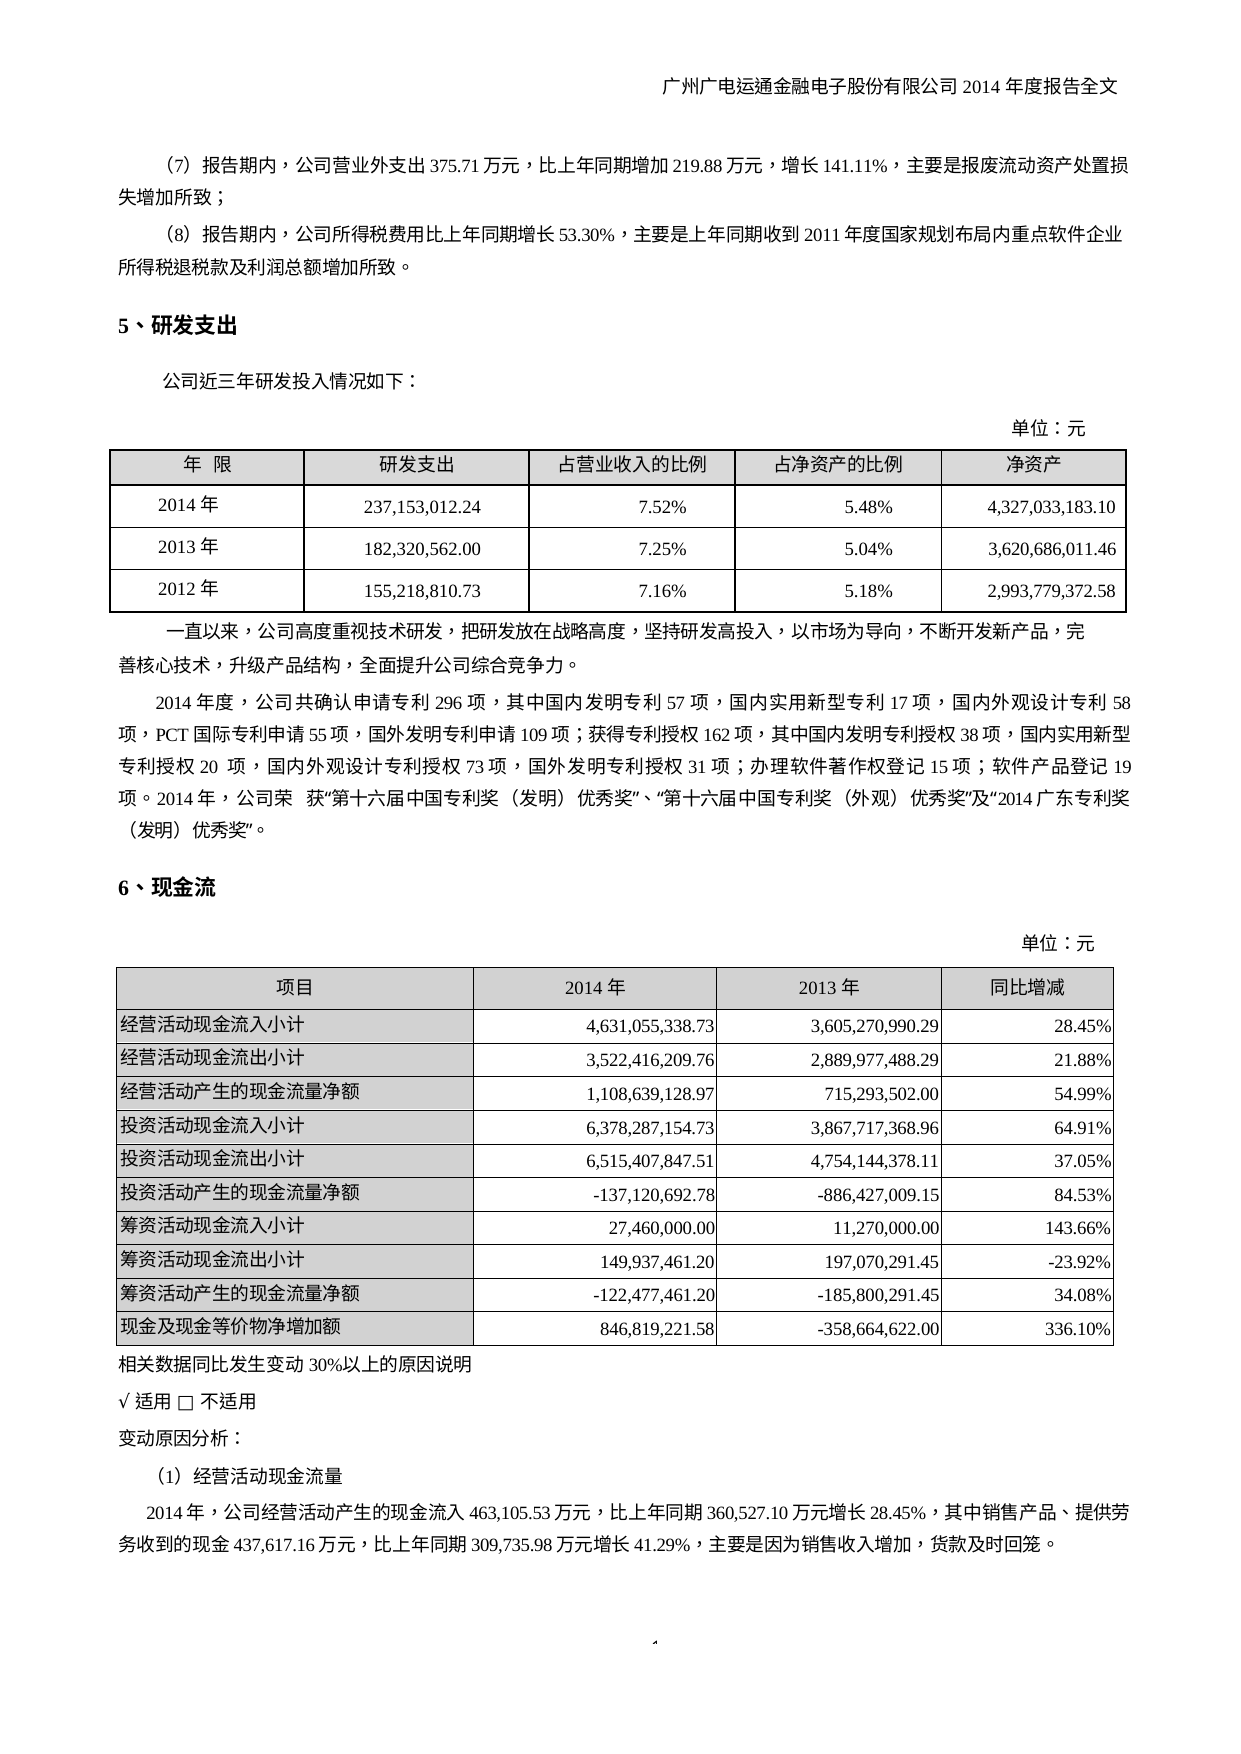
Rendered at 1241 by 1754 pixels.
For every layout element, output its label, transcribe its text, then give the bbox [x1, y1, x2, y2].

table_cell 5.48% [736, 486, 941, 527]
table_cell 5.18% [736, 570, 941, 611]
text 公司近三年研发投入情况如下： [162, 368, 1136, 393]
subtitle 6、现金流 [118, 872, 1136, 902]
text 单位：元 [100, 415, 1086, 440]
text 一直以来，公司高度重视技术研发，把研发放在战略高度，坚持研发高投入，以市场为导向，不断开发新产品，完 [100, 618, 1086, 644]
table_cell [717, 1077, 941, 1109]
table_cell 237,153,012.24 [305, 486, 528, 527]
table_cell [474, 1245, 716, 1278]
text （1）经营活动现金流量 [146, 1463, 1136, 1488]
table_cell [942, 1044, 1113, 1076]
text √ 适用 □ 不适用 [118, 1388, 1136, 1413]
table_cell 155,218,810.73 [305, 570, 528, 611]
table_header 2014 年 [474, 968, 716, 1009]
table_header 年 限 [111, 451, 303, 484]
text 善核心技术，升级产品结构，全面提升公司综合竞争力。 [118, 652, 1136, 678]
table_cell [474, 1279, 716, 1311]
table_header 同比增减 [942, 968, 1113, 1009]
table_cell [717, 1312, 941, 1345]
table_cell 7.16% [530, 570, 734, 611]
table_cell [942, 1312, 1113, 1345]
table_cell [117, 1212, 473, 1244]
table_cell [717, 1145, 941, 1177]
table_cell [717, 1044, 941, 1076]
text 所得税退税款及利润总额增加所致。 [118, 254, 1136, 280]
table_cell 4,631,055,338.73 [474, 1010, 716, 1042]
table_cell 28.45% [942, 1010, 1113, 1042]
text （8）报告期内，公司所得税费用比上年同期增长53.30%，主要是上年同期收到2011年度国家规划布局内重点软件企业 [155, 222, 1136, 247]
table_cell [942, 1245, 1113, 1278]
text 变动原因分析： [118, 1425, 1136, 1451]
table_header 净资产 [942, 451, 1125, 484]
table_header 项目 [117, 968, 473, 1009]
table_header 2013 年 [717, 968, 941, 1009]
subtitle 5、研发支出 [118, 310, 1136, 340]
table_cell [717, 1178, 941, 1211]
table_cell 3,522,416,209.76 [474, 1044, 716, 1076]
text 失增加所致； [118, 185, 1136, 210]
table_cell 7.52% [530, 486, 734, 527]
table_header 占净资产的比例 [736, 451, 941, 484]
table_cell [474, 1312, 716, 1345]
text 相关数据同比发生变动 30%以上的原因说明 [118, 1351, 1136, 1377]
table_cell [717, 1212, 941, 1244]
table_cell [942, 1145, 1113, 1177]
table_cell 经营活动现金流出小计 [117, 1044, 473, 1076]
text 单位：元 [100, 931, 1095, 956]
table_cell 3,620,686,011.46 [942, 528, 1125, 568]
table_header 研发支出 [305, 451, 528, 484]
text （7）报告期内，公司营业外支出375.71万元，比上年同期增加219.88万元，增长141.11%，主要是报废流动资产处置损 [155, 152, 1136, 178]
table_cell 2014 年 [111, 486, 303, 527]
table_cell 5.04% [736, 528, 941, 568]
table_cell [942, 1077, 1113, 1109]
table_cell 7.25% [530, 528, 734, 568]
table_cell 经营活动现金流入小计 [117, 1010, 473, 1042]
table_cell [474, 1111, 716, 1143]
table_header 占营业收入的比例 [530, 451, 734, 484]
text 2014年度，公司共确认申请专利296项，其中国内发明专利57项，国内实用新型专利17项，国内外观设计专利58项，PCT 国际专利申请55项，国外发明专利申请109项；获得专利授权162项，其中国内发明专利授权38项，国内实用新型专利授权20 项，国内外观设计专利授权73项，国外发明专利授权31项；办理软件著作权登记15项；软件产品登记19项。2014年，公司荣 获“第十六届中国专利奖（发明）优秀奖”、“第十六届中国专利奖（外观）优秀奖”及“2014广东专利奖（发明）优秀奖”。 [118, 689, 1132, 843]
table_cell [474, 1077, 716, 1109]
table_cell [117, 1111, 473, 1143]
table_cell 2012 年 [111, 570, 303, 611]
table_cell 2,993,779,372.58 [942, 570, 1125, 611]
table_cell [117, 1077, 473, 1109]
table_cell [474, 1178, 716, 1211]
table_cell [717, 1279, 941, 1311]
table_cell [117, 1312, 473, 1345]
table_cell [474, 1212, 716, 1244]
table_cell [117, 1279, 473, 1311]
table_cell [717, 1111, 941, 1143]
table_cell 2013 年 [111, 528, 303, 568]
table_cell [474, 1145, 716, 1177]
table_cell 4,327,033,183.10 [942, 486, 1125, 527]
table_cell 182,320,562.00 [305, 528, 528, 568]
text 2014年，公司经营活动产生的现金流入463,105.53万元，比上年同期360,527.10万元增长28.45%，其中销售产品、提供劳 [146, 1499, 1136, 1524]
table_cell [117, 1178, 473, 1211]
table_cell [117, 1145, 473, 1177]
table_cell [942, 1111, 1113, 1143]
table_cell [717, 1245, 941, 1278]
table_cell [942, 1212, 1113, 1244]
text 务收到的现金437,617.16万元，比上年同期309,735.98万元增长41.29%，主要是因为销售收入增加，货款及时回笼。 [118, 1531, 1136, 1557]
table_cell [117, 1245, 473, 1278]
table_cell 3,605,270,990.29 [717, 1010, 941, 1042]
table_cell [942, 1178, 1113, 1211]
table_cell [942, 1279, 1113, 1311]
